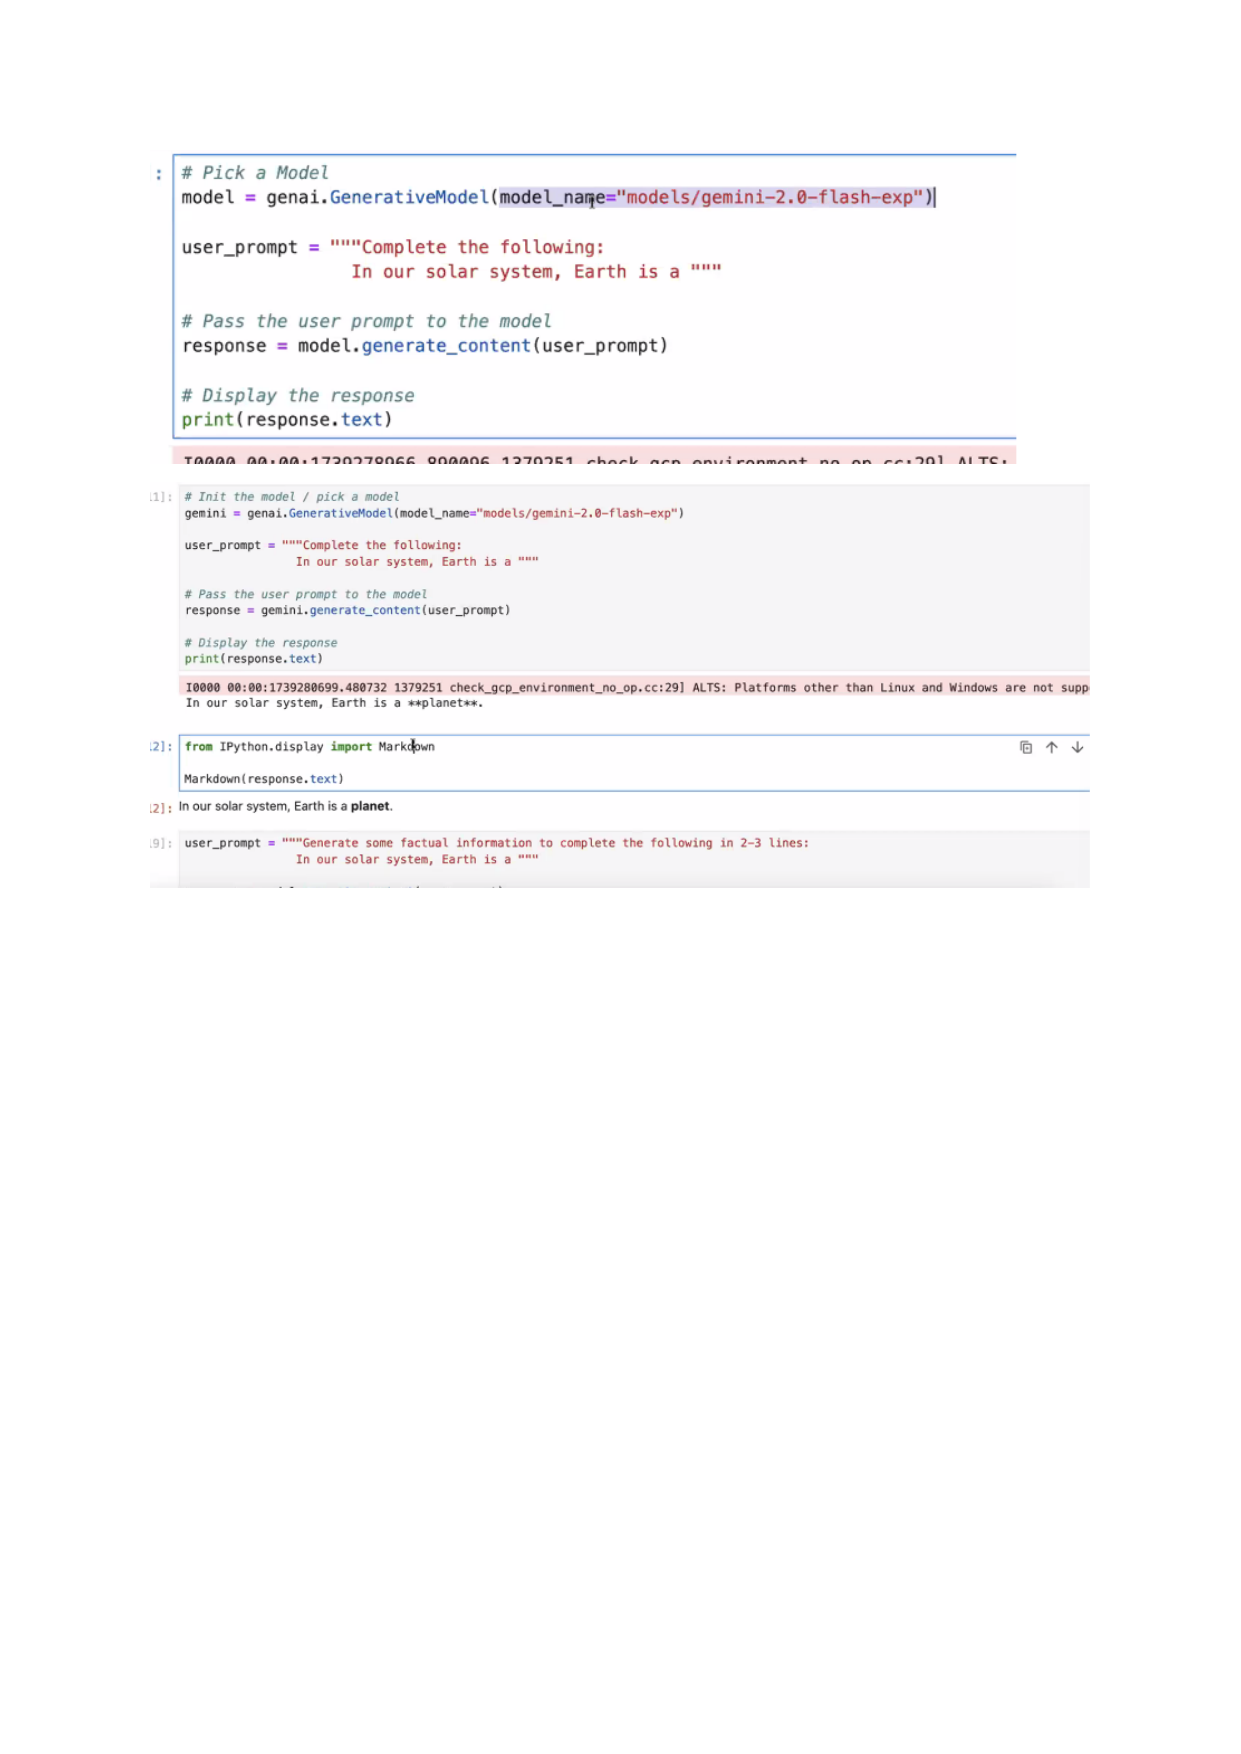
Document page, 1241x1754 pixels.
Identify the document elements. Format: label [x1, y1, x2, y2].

picture [150, 482, 1091, 888]
picture [150, 150, 1017, 464]
